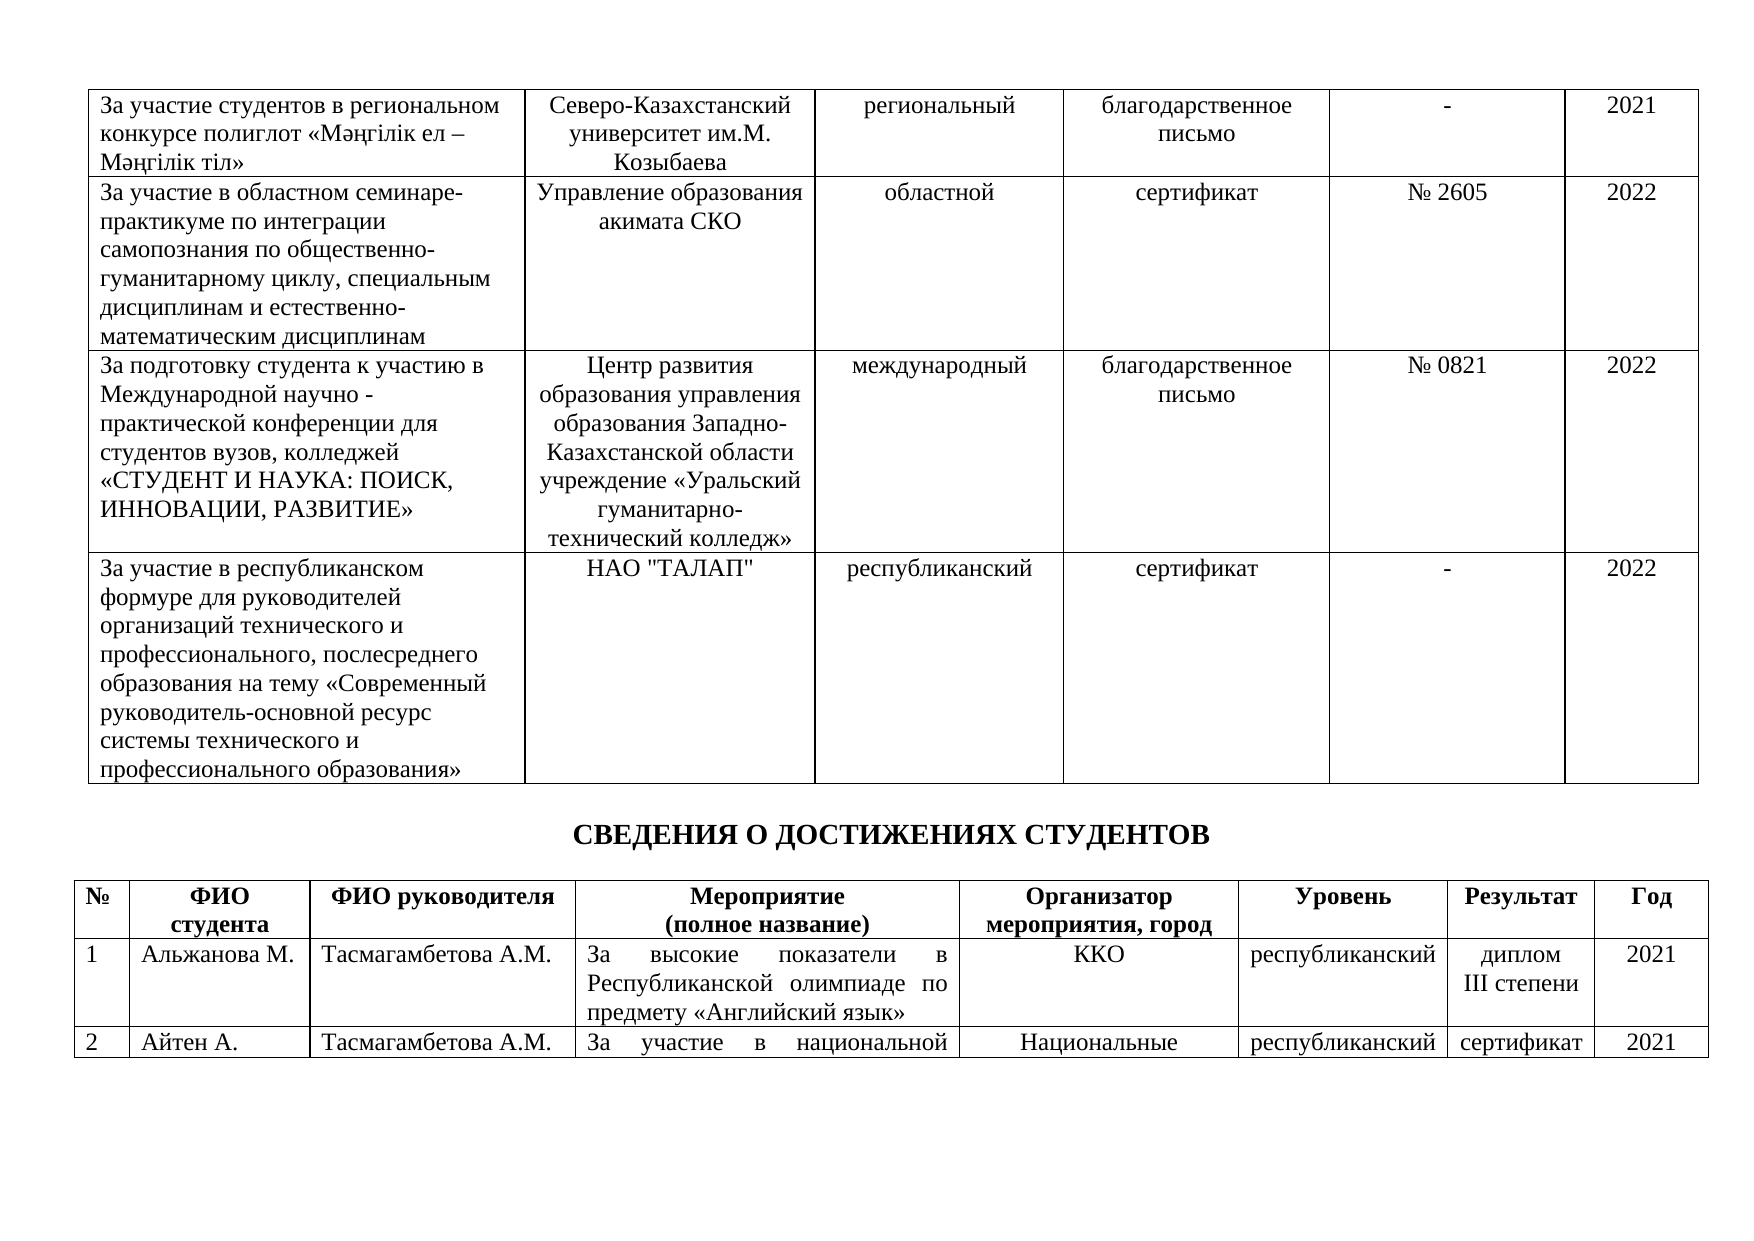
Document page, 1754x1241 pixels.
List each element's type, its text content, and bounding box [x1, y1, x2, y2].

table_cell республиканский [816, 553, 1063, 783]
table_cell Тасмагамбетова А.М. [311, 939, 575, 1026]
table_cell сертификат [1064, 553, 1329, 783]
table_header Организатор мероприятия, город [960, 881, 1238, 938]
text СВЕДЕНИЯ О ДОСТИЖЕНИЯХ СТУДЕНТОВ [59, 817, 1723, 851]
table_cell областной [816, 177, 1063, 349]
table_cell 2 [75, 1027, 129, 1057]
table_header № [75, 881, 129, 938]
table_cell республиканский [1239, 1027, 1447, 1057]
table_cell 2022 [1566, 351, 1698, 552]
table_cell - [1330, 90, 1564, 176]
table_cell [960, 1027, 1238, 1057]
table_cell 2021 [1595, 1027, 1708, 1057]
table_cell 2022 [1566, 177, 1698, 349]
table_cell Центр развития образования управления образования Западно-Казахстанской области учреждение «Уральский гуманитарно-технический колледж» [526, 351, 814, 552]
table_header Результат [1448, 881, 1594, 938]
table_cell сертификат [1448, 1027, 1594, 1057]
table_cell № 0821 [1330, 351, 1564, 552]
table_header ФИО студента [130, 881, 309, 938]
table_cell За участие в областном семинаре-практикуме по интеграции самопознания по общественно-гуманитарному циклу, специальным дисциплинам и естественно-математическим дисциплинам [89, 177, 524, 349]
table_cell благодарственное письмо [1064, 351, 1329, 552]
table_cell НАО "ТАЛАП" [526, 553, 814, 783]
table_cell диплом III степени [1448, 939, 1594, 1026]
table_cell 1 [75, 939, 129, 1026]
table_cell международный [816, 351, 1063, 552]
table_cell Альжанова М. [130, 939, 309, 1026]
table_cell № 2605 [1330, 177, 1564, 349]
table_cell За высокие показатели в Республиканской олимпиаде по предмету «Английский язык» [576, 939, 959, 1026]
table_cell сертификат [1064, 177, 1329, 349]
table_cell За участие в республиканском формуре для руководителей организаций технического и профессионального, послесреднего образования на тему «Современный руководитель-основной ресурс системы технического и профессионального образования» [89, 553, 524, 783]
table_cell благодарственное письмо [1064, 90, 1329, 176]
table_cell республиканский [1239, 939, 1447, 1026]
table_cell ККО [960, 939, 1238, 1026]
table_cell Айтен А. [130, 1027, 309, 1057]
table_cell За подготовку студента к участию в Международной научно - практической конференции для студентов вузов, колледжей «СТУДЕНТ И НАУКА: ПОИСК, ИННОВАЦИИ, РАЗВИТИЕ» [89, 351, 524, 552]
table_header Уровень [1239, 881, 1447, 938]
table_cell региональный [816, 90, 1063, 176]
table_header Мероприятие (полное название) [576, 881, 959, 938]
table_cell 2021 [1566, 90, 1698, 176]
table_cell Управление образования акимата СКО [526, 177, 814, 349]
table_cell Тасмагамбетова А.М. [311, 1027, 575, 1057]
table_cell - [1330, 553, 1564, 783]
table_cell 2021 [1595, 939, 1708, 1026]
table_cell 2022 [1566, 553, 1698, 783]
table_header Год [1595, 881, 1708, 938]
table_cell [576, 1027, 959, 1057]
table_header ФИО руководителя [311, 881, 575, 938]
table_cell За участие студентов в региональном конкурсе полиглот «Мәңгілік ел – Мәңгілік тіл» [89, 90, 524, 176]
table_cell Северо-Казахстанский университет им.М. Козыбаева [526, 90, 814, 176]
